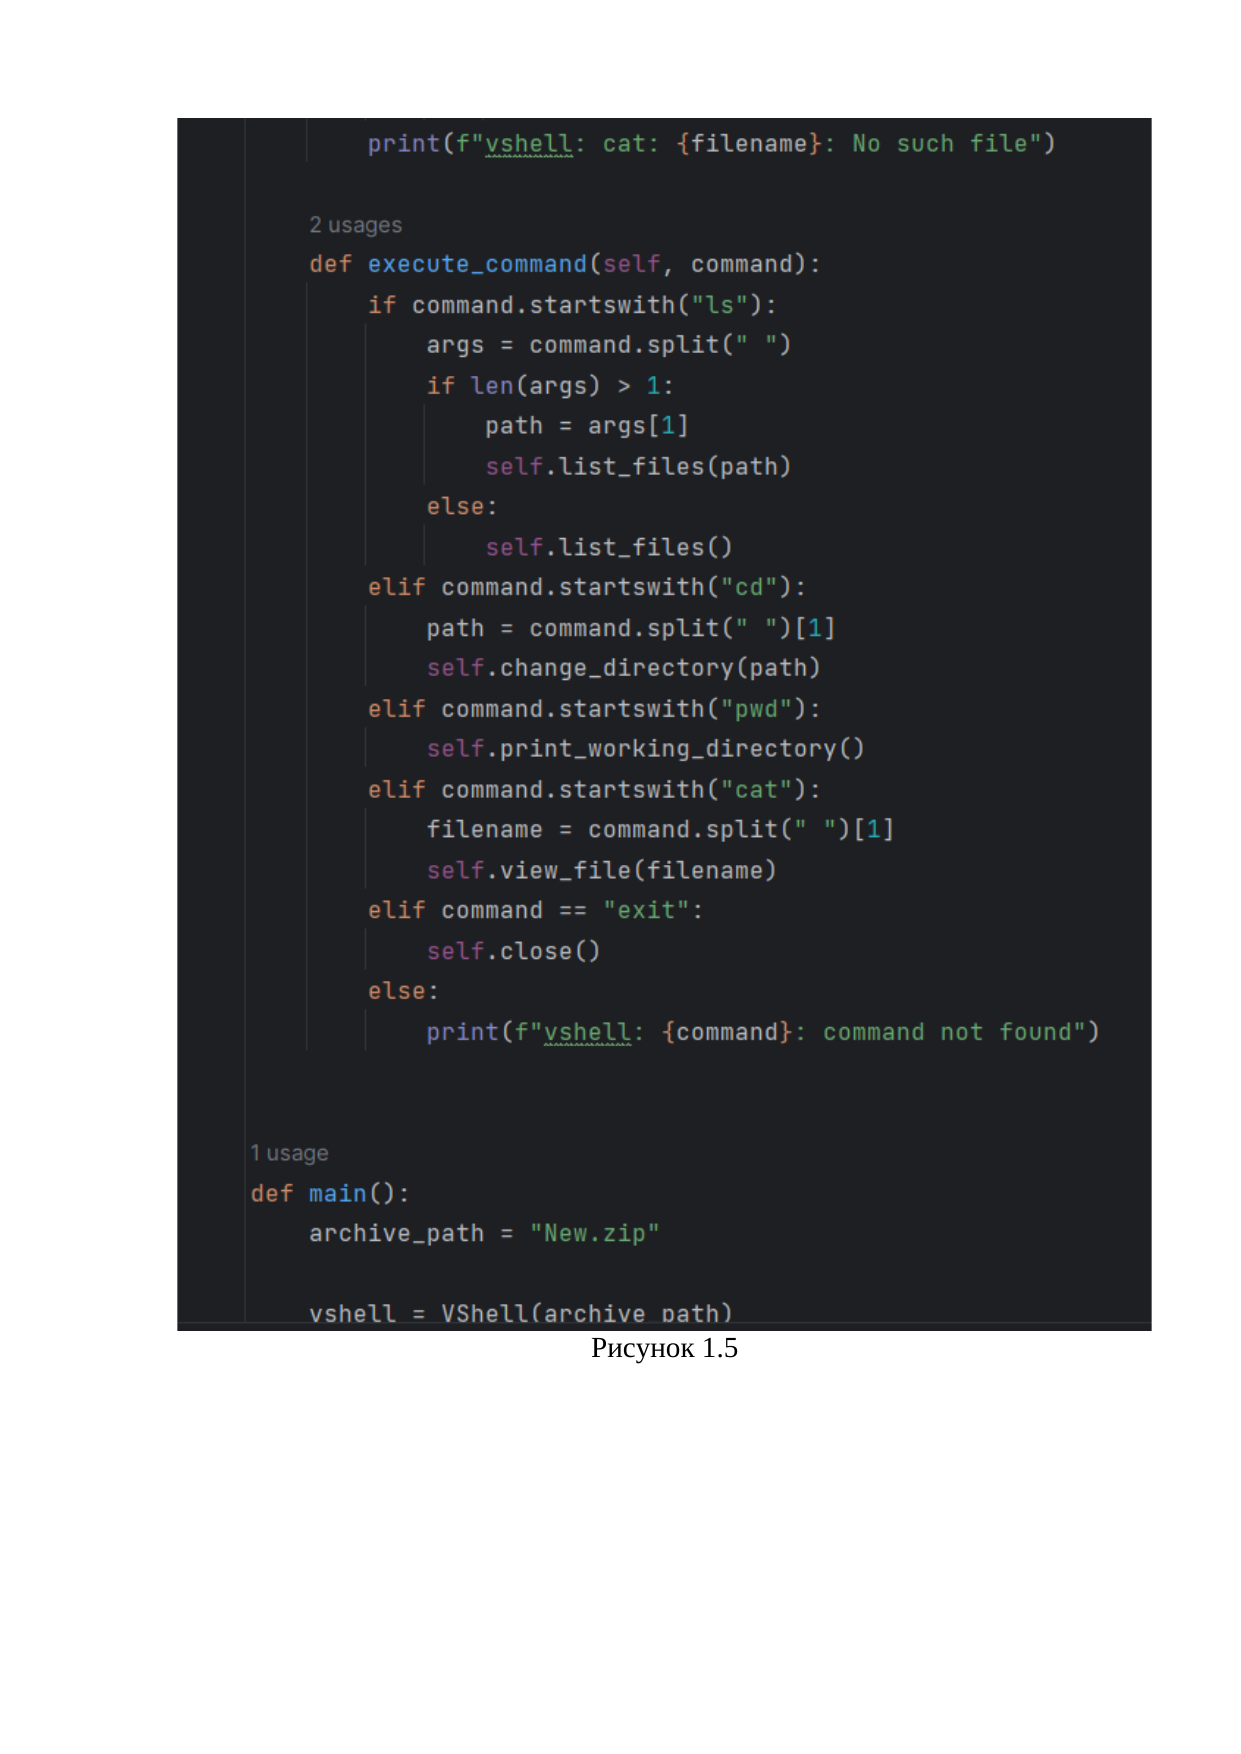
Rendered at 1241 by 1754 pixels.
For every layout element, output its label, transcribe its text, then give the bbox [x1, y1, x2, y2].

text Рисунок 1.5 [177, 1331, 1152, 1364]
picture [177, 118, 1152, 1331]
